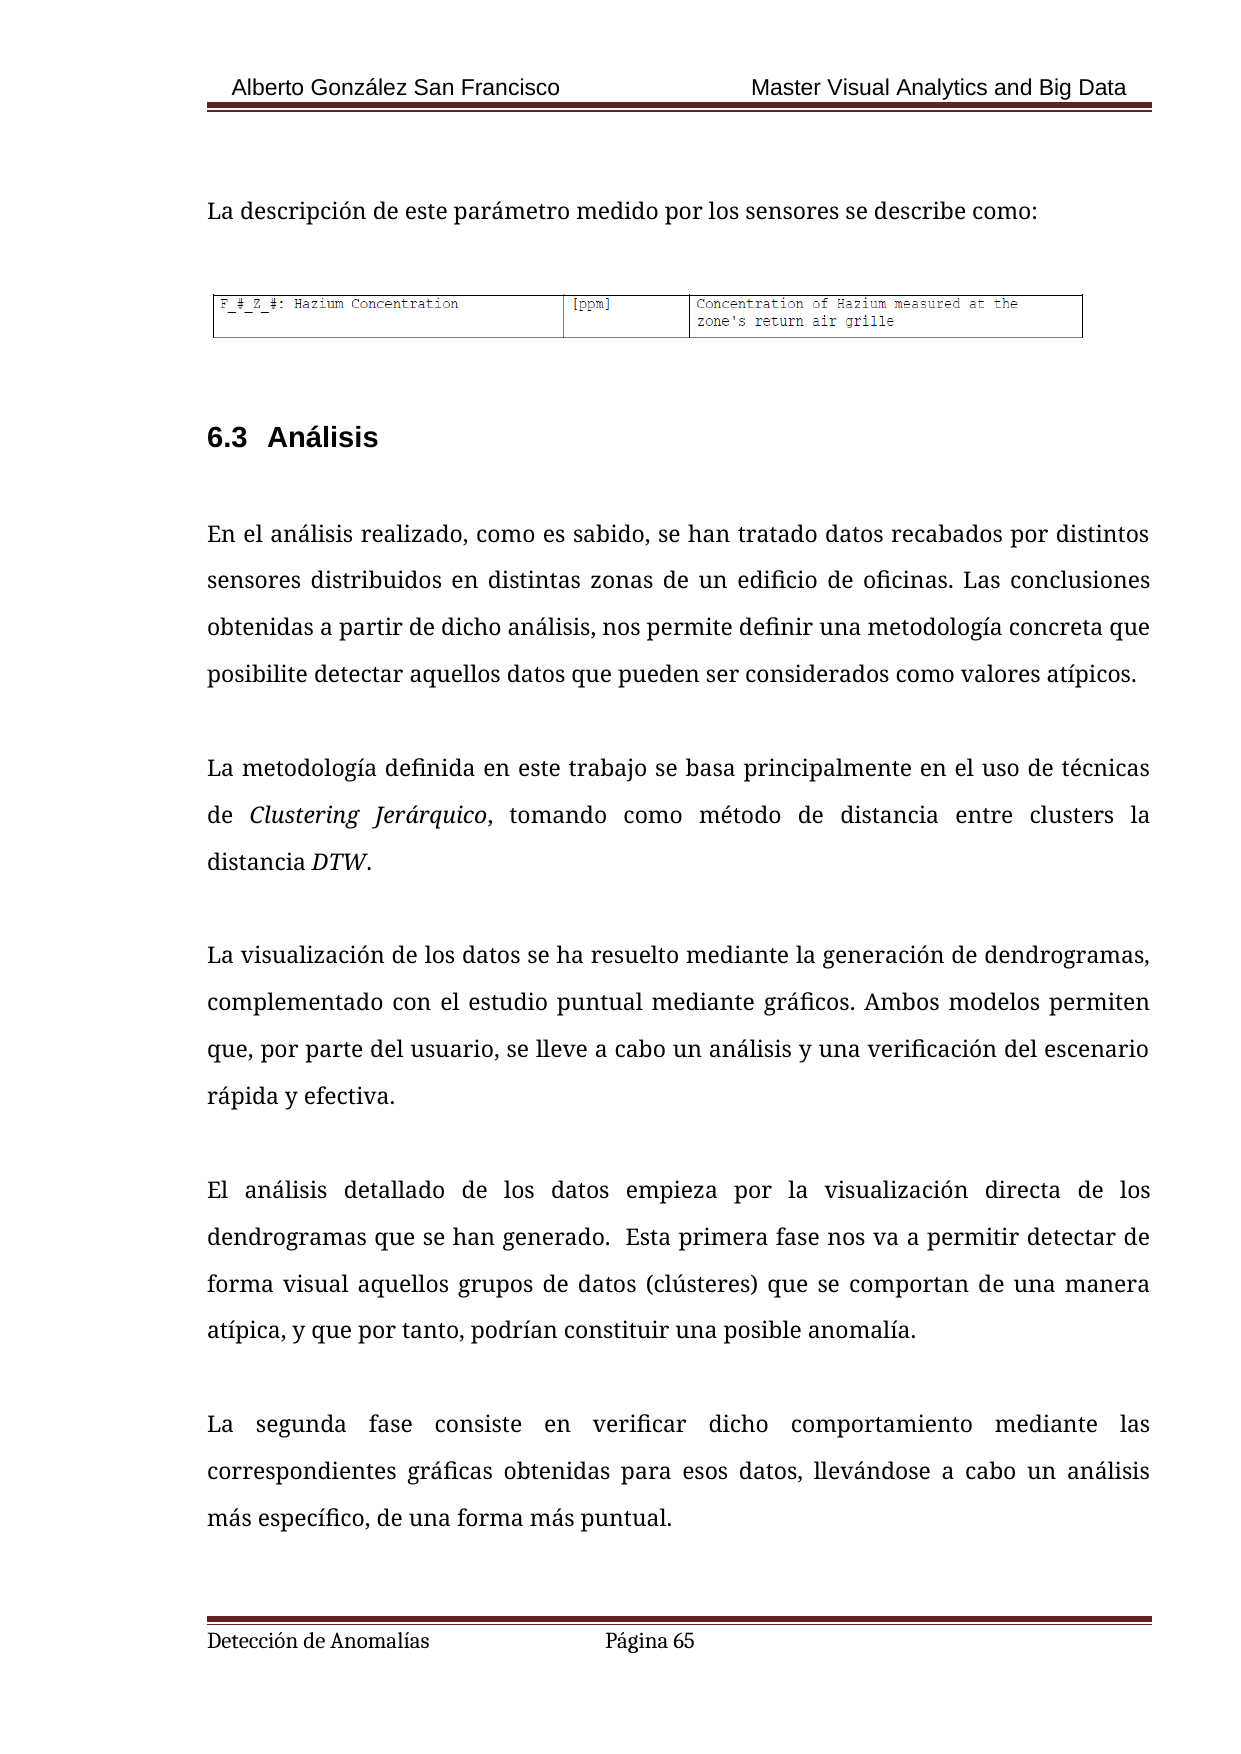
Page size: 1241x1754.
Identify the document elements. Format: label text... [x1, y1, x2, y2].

text La descripción de este parámetro medido por los sensores se describe como: [207, 194, 1152, 226]
text El análisis detallado de los datos empieza por la visualización directa de los dendrogramas que se han generado. Esta primera fase nos va a permitir detectar de forma visual aquellos grupos de datos (clústeres) que se comportan de una manera atípica, y que por tanto, podrían constituir una posible anomalía. [207, 1174, 1152, 1346]
picture [206, 288, 1092, 347]
subtitle Análisis [207, 420, 1152, 454]
text La segunda fase consiste en verificar dicho comportamiento mediante las correspondientes gráficas obtenidas para esos datos, llevándose a cabo un análisis más específico, de una forma más puntual. [207, 1408, 1152, 1533]
text En el análisis realizado, como es sabido, se han tratado datos recabados por distintos sensores distribuidos en distintas zonas de un edificio de oficinas. Las conclusiones obtenidas a partir de dicho análisis, nos permite definir una metodología concreta que posibilite detectar aquellos datos que pueden ser considerados como valores atípicos. [207, 518, 1152, 689]
text La visualización de los datos se ha resuelto mediante la generación de dendrogramas, complementado con el estudio puntual mediante gráficos. Ambos modelos permiten que, por parte del usuario, se lleve a cabo un análisis y una verificación del escenario rápida y efectiva. [207, 939, 1152, 1111]
text La metodología definida en este trabajo se basa principalmente en el uso de técnicas de Clustering Jerárquico, tomando como método de distancia entre clusters la distancia DTW. [207, 752, 1152, 877]
